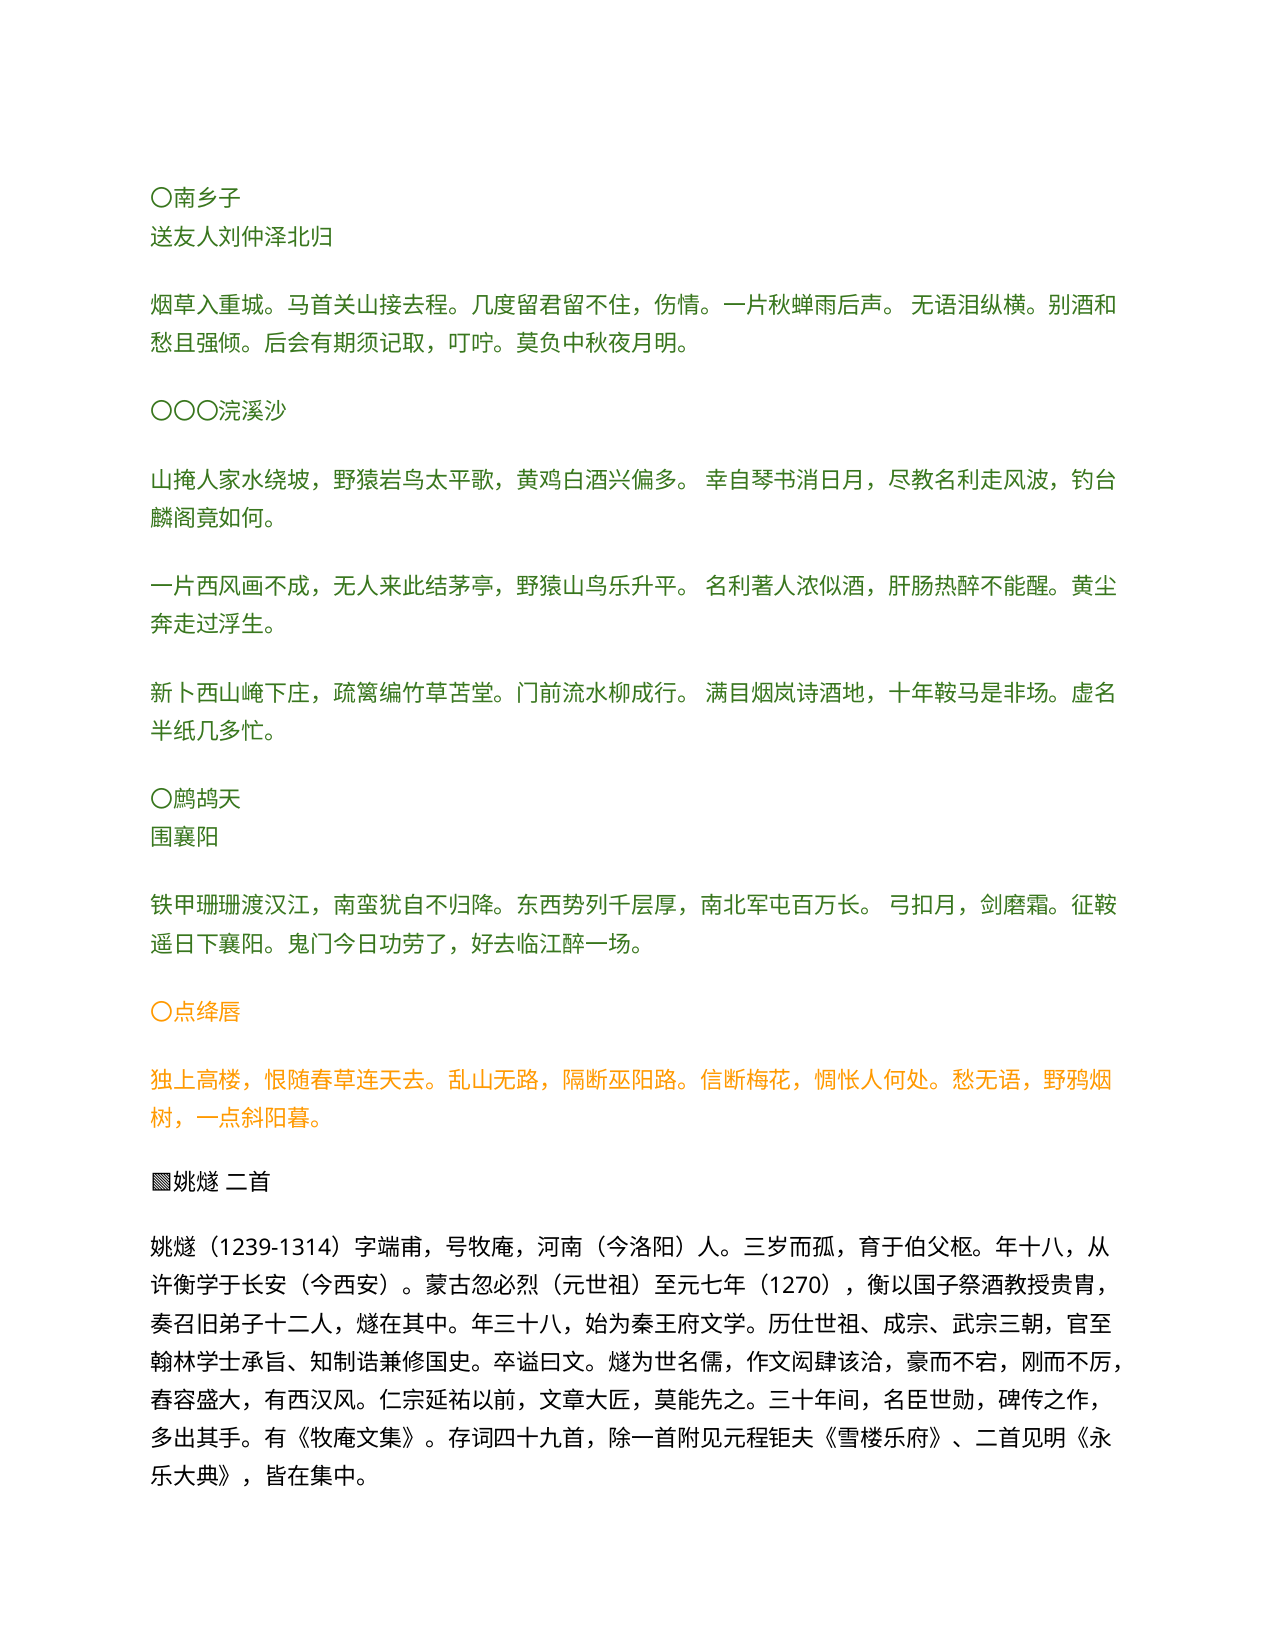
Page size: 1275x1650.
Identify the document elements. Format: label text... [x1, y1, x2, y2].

text 〇南乡子 [150, 180, 1125, 213]
text 独上高楼，恨随春草连天去。乱山无路，隔断巫阳路。信断梅花，惆怅人何处。愁无语，野鸦烟树，一点斜阳暮。 [150, 1062, 1125, 1133]
text 🟩姚燧 二首 [150, 1168, 1125, 1195]
text 〇〇〇浣溪沙 [150, 393, 1125, 426]
text 〇点绛唇 [150, 994, 1125, 1027]
text 〇鹧鸪天 [150, 781, 1125, 814]
text 送友人刘仲泽北归 [150, 218, 1125, 252]
text 铁甲珊珊渡汉江，南蛮犹自不归降。东西势列千层厚，南北军屯百万长。 弓扣月，剑磨霜。征鞍遥日下襄阳。鬼门今日功劳了，好去临江醉一场。 [150, 887, 1125, 959]
text 山掩人家水绕坡，野猿岩鸟太平歌，黄鸡白酒兴偏多。 幸自琴书消日月，尽教名利走风波，钓台麟阁竟如何。 [150, 461, 1125, 533]
text 姚燧（1239-1314）字端甫，号牧庵，河南（今洛阳）人。三岁而孤，育于伯父枢。年十八，从许衡学于长安（今西安）。蒙古忽必烈（元世祖）至元七年（1270），衡以国子祭酒教授贵胄，奏召旧弟子十二人，燧在其中。年三十八，始为秦王府文学。历仕世祖、成宗、武宗三朝，官至翰林学士承旨、知制诰兼修国史。卒谥曰文。燧为世名儒，作文闳肆该洽，豪而不宕，刚而不厉，舂容盛大，有西汉风。仁宗延祐以前，文章大匠，莫能先之。三十年间，名臣世勋，碑传之作，多出其手。有《牧庵文集》。存词四十九首，除一首附见元程钜夫《雪楼乐府》、二首见明《永乐大典》，皆在集中。 [150, 1229, 1125, 1491]
text 新卜西山崦下庄，疏篱编竹草苫堂。门前流水柳成行。 满目烟岚诗酒地，十年鞍马是非场。虚名半纸几多忙。 [150, 674, 1125, 746]
text 一片西风画不成，无人来此结茅亭，野猿山鸟乐升平。 名利著人浓似酒，肝肠热醉不能醒。黄尘奔走过浮生。 [150, 568, 1125, 639]
text 围襄阳 [150, 819, 1125, 852]
text 烟草入重城。马首关山接去程。几度留君留不住，伤情。一片秋蝉雨后声。 无语泪纵横。别酒和愁且强倾。后会有期须记取，叮咛。莫负中秋夜月明。 [150, 287, 1125, 358]
